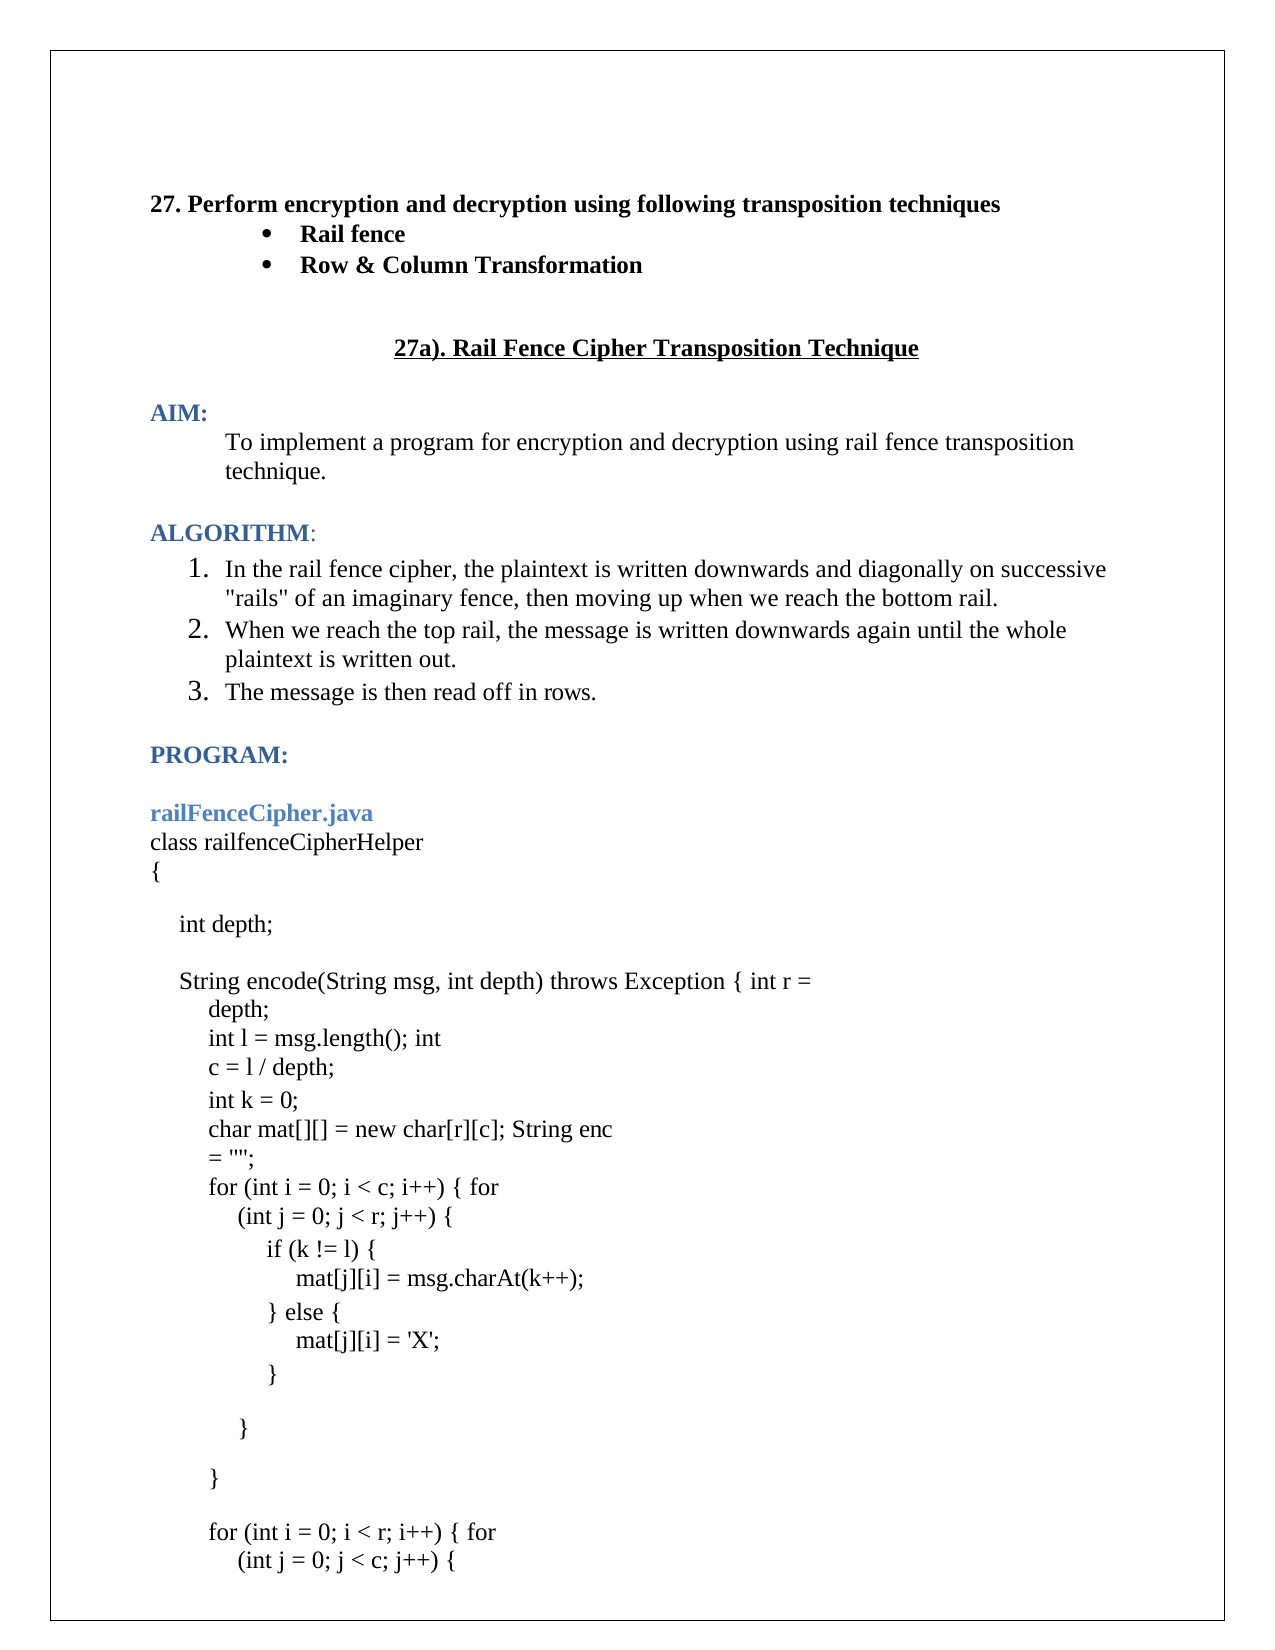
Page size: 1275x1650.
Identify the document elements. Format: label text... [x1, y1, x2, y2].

list The message is then read off in rows. [187, 673, 1200, 707]
text mat[j][i] = msg.charAt(k++); [296, 1263, 1200, 1292]
subtitle PROGRAM: [150, 740, 1200, 769]
text if (k != l) { [266, 1234, 1200, 1263]
text char mat[][] = new char[r][c]; String enc [208, 1115, 1200, 1143]
text } [237, 1413, 1200, 1442]
subtitle AIM: [150, 399, 1200, 427]
text for (int i = 0; i < c; i++) { for (int j = 0; j < r; j++) { [208, 1172, 520, 1229]
text = ""; [208, 1143, 1200, 1172]
list Rail fence [262, 218, 1200, 249]
list When we reach the top rail, the message is written downwards again until the whole plaintext is written out. [187, 613, 1086, 672]
text 27a). Rail Fence Cipher Transposition Technique [168, 333, 1144, 362]
text } else { [266, 1297, 1200, 1325]
text int k = 0; [208, 1085, 1200, 1114]
text } [208, 1463, 1200, 1492]
text int depth; [179, 909, 1200, 938]
text { [150, 856, 1200, 885]
text mat[j][i] = 'X'; [296, 1326, 1200, 1354]
text String encode(String msg, int depth) throws Exception { int r = depth; [179, 967, 841, 1023]
text class railfenceCipherHelper [150, 827, 1200, 856]
text for (int i = 0; i < r; i++) { for (int j = 0; j < c; j++) { [208, 1517, 520, 1574]
text railFenceCipher.java [150, 798, 1200, 827]
list In the rail fence cipher, the plaintext is written downwards and diagonally on successive "rails" of an imaginary fence, then moving up when we reach the bottom rail. [187, 552, 1123, 611]
text } [266, 1359, 1200, 1388]
text int l = msg.length(); int c = l / depth; [208, 1023, 444, 1081]
list Row & Column Transformation [262, 249, 1200, 279]
subtitle ALGORITHM: [150, 518, 1200, 547]
text To implement a program for encryption and decryption using rail fence transposition technique. [225, 427, 1118, 485]
list Perform encryption and decryption using following transposition techniques [150, 189, 1200, 218]
